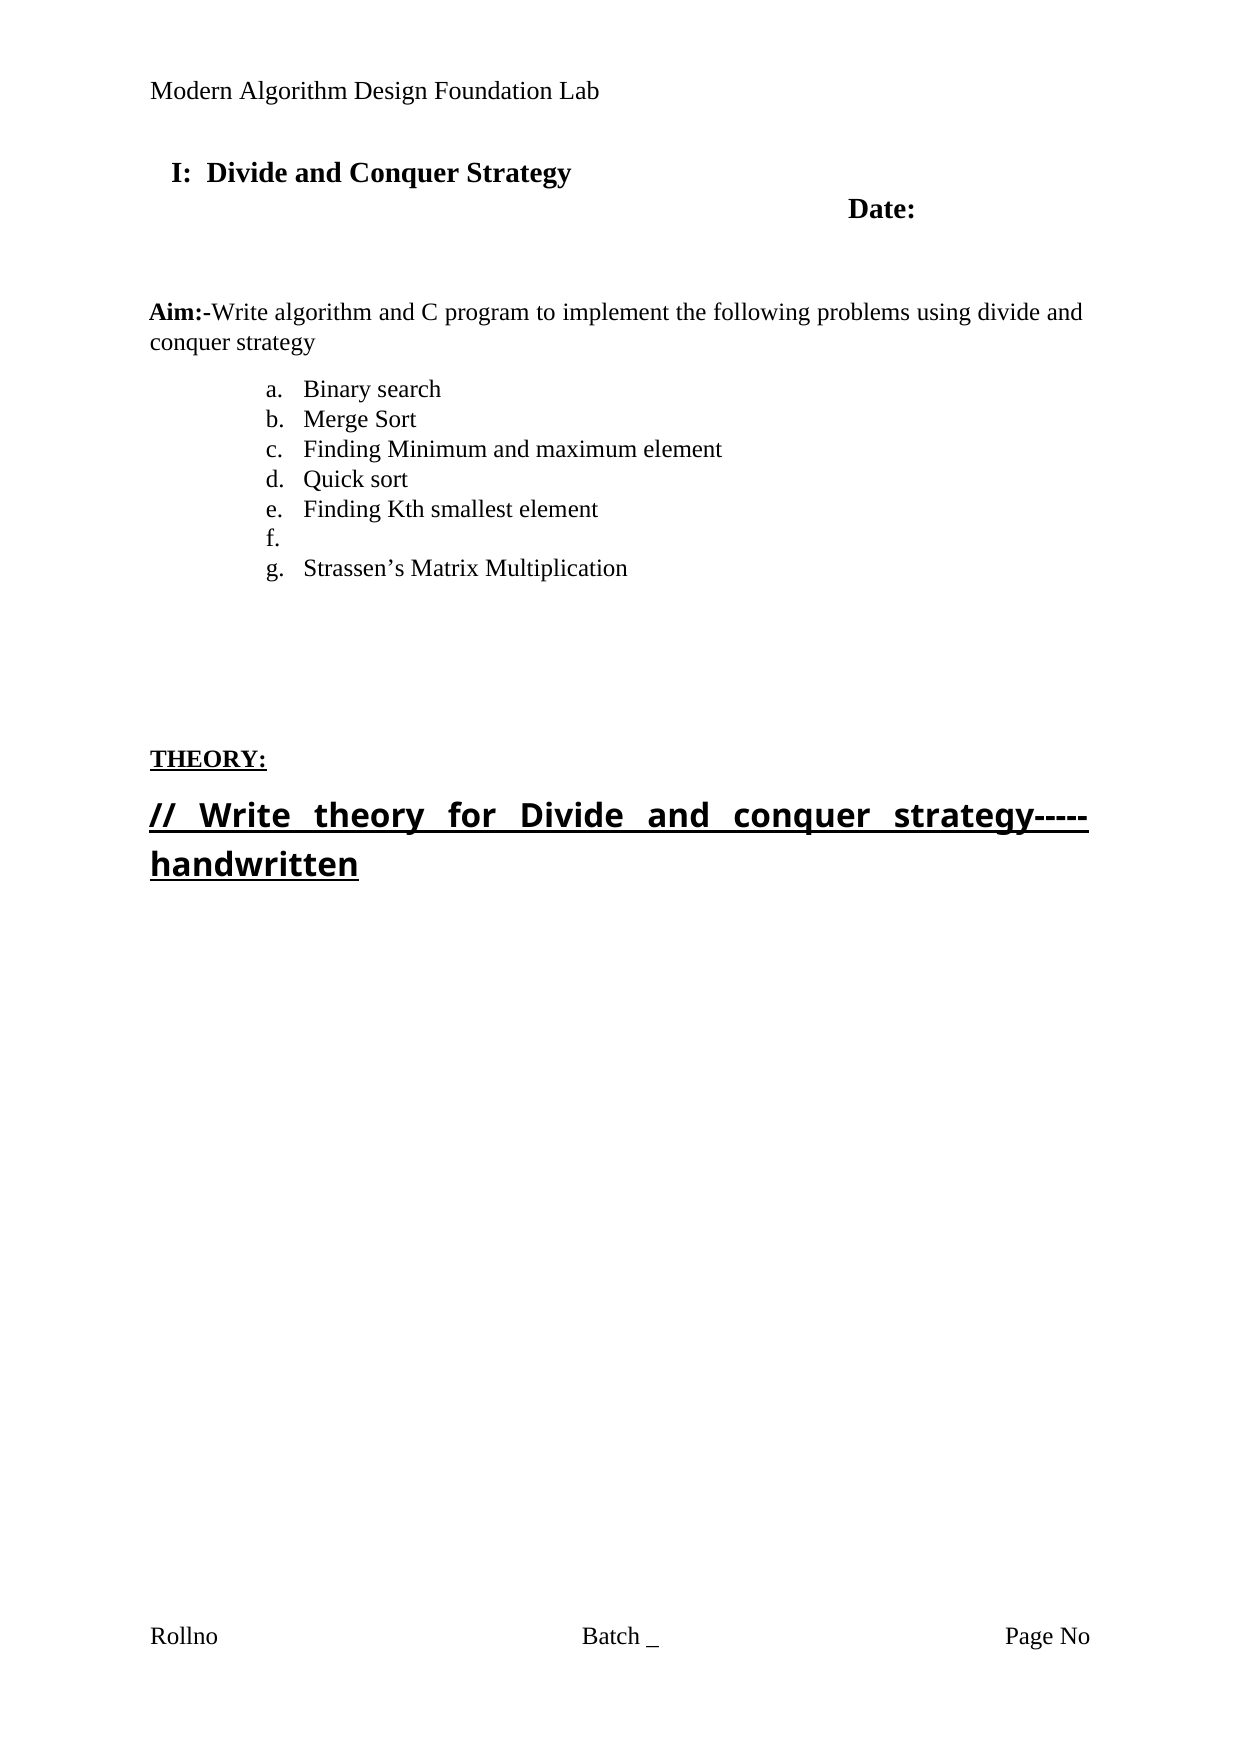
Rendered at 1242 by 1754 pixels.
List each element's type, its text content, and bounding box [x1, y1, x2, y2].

list Binary search [266, 374, 1085, 403]
text THEORY: [150, 744, 1089, 773]
text // Write theory for Divide and conquer strategy----- handwritten [148, 831, 1089, 886]
list Finding Kth smallest element [266, 494, 1085, 522]
list Strassen’s Matrix Multiplication [266, 553, 1085, 582]
list Merge Sort [266, 404, 1085, 433]
text I: Divide and Conquer Strategy Date: [151, 155, 1089, 225]
list Finding Minimum and maximum element [266, 434, 1085, 463]
list Quick sort [266, 464, 1085, 492]
text // Write theory for Divide and conquer strategy----- handwritten [148, 792, 1089, 830]
text Aim:-Write algorithm and C program to implement the following problems using divide and conquer strategy [148, 297, 1085, 355]
